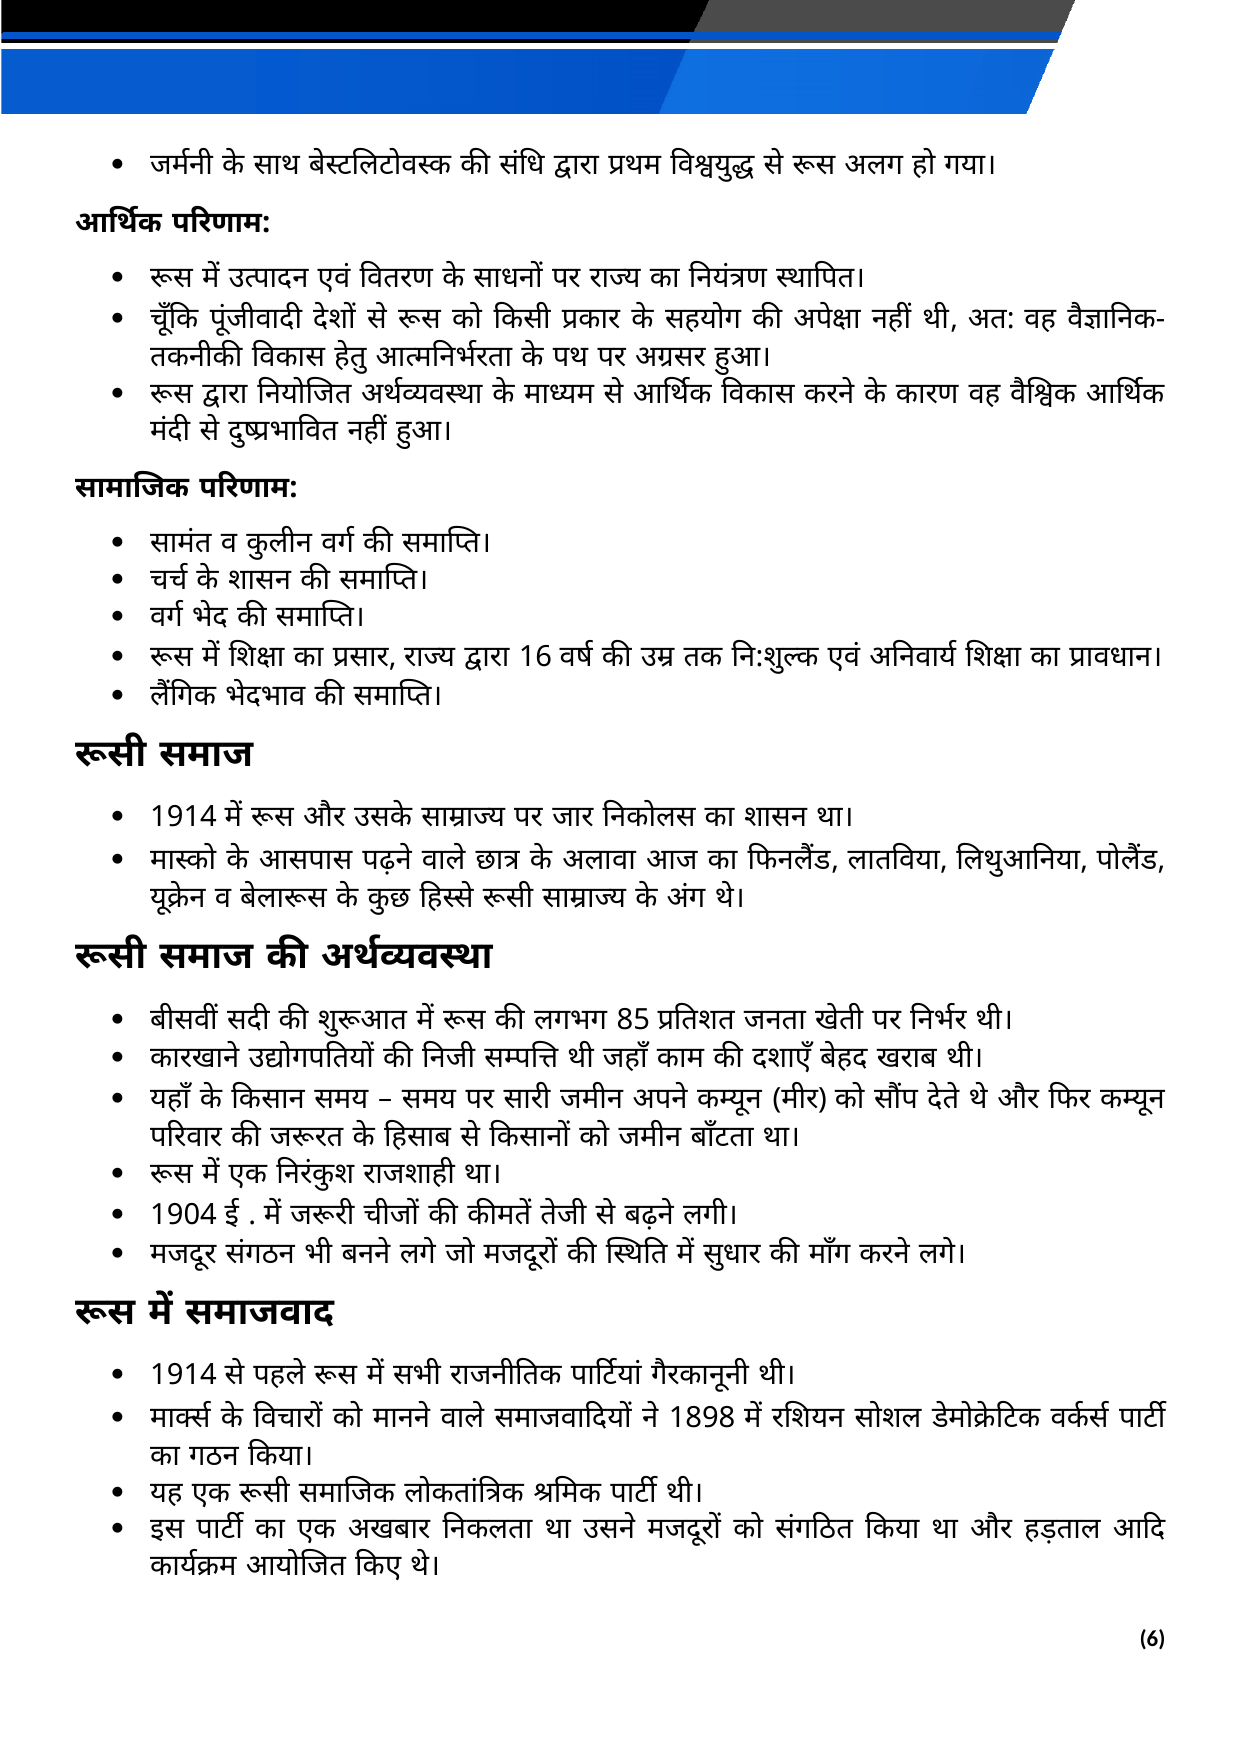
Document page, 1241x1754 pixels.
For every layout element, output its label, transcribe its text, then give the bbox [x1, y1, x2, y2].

list कारखाने उद्योगपतियों की निजी सम्पत्ति थी जहाँ काम की दशाएँ बेहद खराब थी। [112, 1041, 1165, 1075]
list रूस में उत्पादन एवं वितरण के साधनों पर राज्य का नियंत्रण स्थापित। [112, 261, 1165, 294]
list सामंत व कुलीन वर्ग की समाप्ति। [112, 526, 284, 560]
list यह एक रूसी समाजिक लोकतांत्रिक श्रमिक पार्टी थी। [112, 1475, 1165, 1509]
text रूसी समाज की अर्थव्यवस्था [75, 934, 1165, 978]
list सामंत व कुलीन वर्ग की समाप्ति। [259, 526, 1165, 560]
list इस पार्टी का एक अखबार निकलता था उसने मजदूरों को संगठित किया था और हड़ताल आदि कार्यक्रम आयोजित किए थे। [112, 1512, 1165, 1582]
text सामाजिक परिणाम: [75, 466, 1165, 506]
list जर्मनी के साथ बेस्टलिटोवस्क की संधि द्वारा प्रथम विश्वयुद्ध से रूस अलग हो गया। [112, 148, 1165, 182]
text रूस में समाजवाद [75, 1289, 1165, 1333]
list लैंगिक भेदभाव की समाप्ति। [112, 678, 1165, 712]
list 1914 में रूस और उसके साम्राज्य पर जार निकोलस का शासन था। [112, 796, 1165, 835]
picture [1, 0, 1080, 115]
list वर्ग भेद की समाप्ति। [112, 599, 1165, 633]
list मार्क्स के विचारों को मानने वाले समाजवादियों ने 1898 में रशियन सोशल डेमोक्रेटिक वर्कर्स पार्टी का गठन किया। [112, 1396, 1165, 1472]
list चर्च के शासन की समाप्ति। [112, 562, 1165, 596]
list मजदूर संगठन भी बनने लगे जो मजदूरों की स्थिति में सुधार की माँग करने लगे। [112, 1236, 1165, 1270]
list बीसवीं सदी की शुरूआत में रूस की लगभग 85 प्रतिशत जनता खेती पर निर्भर थी। [112, 998, 1165, 1038]
list मास्को के आसपास पढ़ने वाले छात्र के अलावा आज का फिनलैंड, लातविया, लिथुआनिया, पोलैंड, यूक्रेन व बेलारूस के कुछ हिस्से रूसी साम्राज्य के अंग थे। [112, 838, 1165, 915]
list रूस में शिक्षा का प्रसार, राज्य द्वारा 16 वर्ष की उम्र तक नि:शुल्क एवं अनिवार्य शिक्षा का प्रावधान। [112, 636, 1165, 675]
list चूँकि पूंजीवादी देशों से रूस को किसी प्रकार के सहयोग की अपेक्षा नहीं थी, अत: वह वैज्ञानिक-तकनीकी विकास हेतु आत्मनिर्भरता के पथ पर अग्रसर हुआ। [112, 297, 1165, 373]
list रूस में एक निरंकुश राजशाही था। [112, 1156, 1165, 1190]
list रूस द्वारा नियोजित अर्थव्यवस्था के माध्यम से आर्थिक विकास करने के कारण वह वैश्विक आर्थिक मंदी से दुष्प्रभावित नहीं हुआ। [112, 376, 1165, 447]
list 1904 ई . में जरूरी चीजों की कीमतें तेजी से बढ़ने लगी। [112, 1193, 1165, 1233]
text आर्थिक परिणाम: [75, 201, 1165, 241]
list 1914 से पहले रूस में सभी राजनीतिक पार्टियां गैरकानूनी थी। [112, 1353, 1165, 1393]
list यहाँ के किसान समय – समय पर सारी जमीन अपने कम्यून (मीर) को सौंप देते थे और फिर कम्यून परिवार की जरूरत के हिसाब से किसानों को जमीन बाँटता था। [112, 1077, 1165, 1154]
text रूसी समाज [75, 732, 1165, 776]
